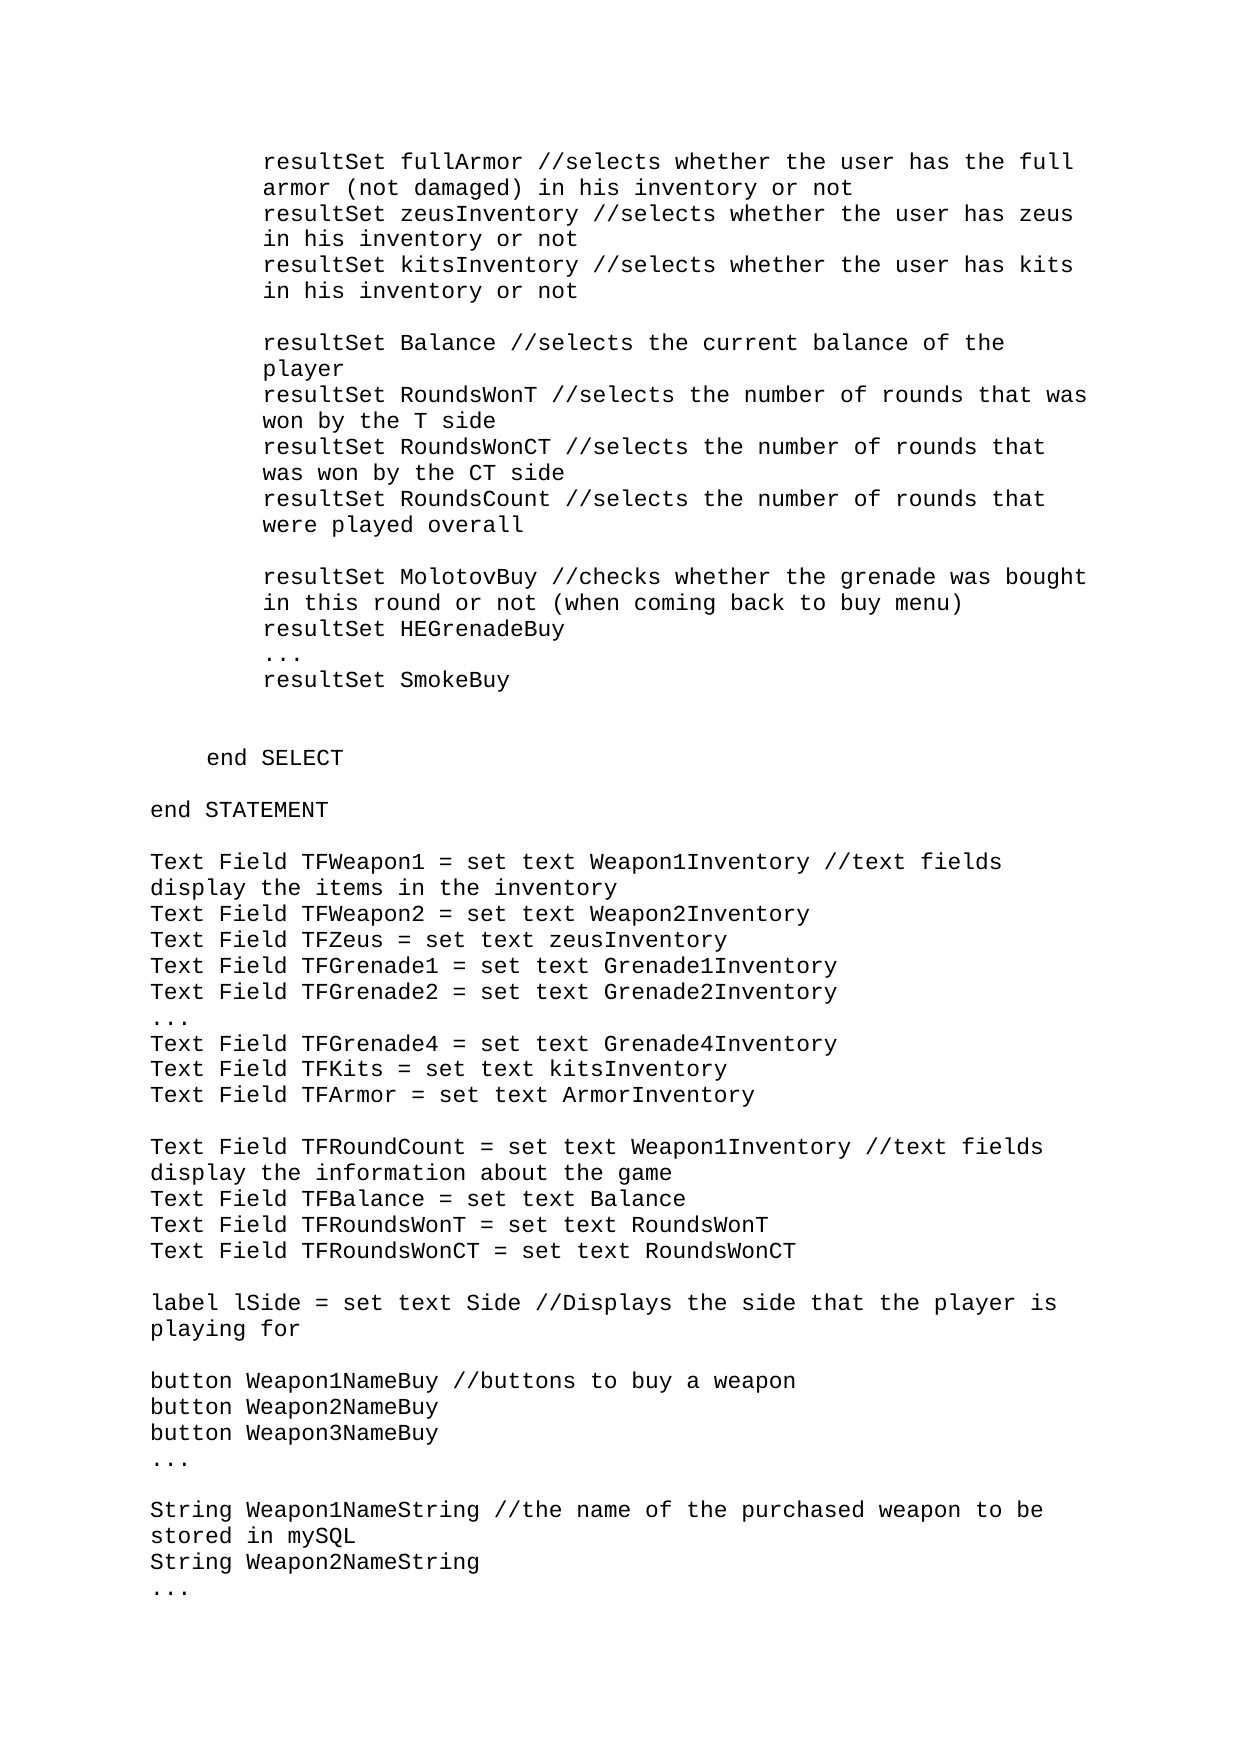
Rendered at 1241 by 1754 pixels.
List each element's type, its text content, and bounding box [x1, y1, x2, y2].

text end SELECT [206, 747, 1090, 772]
text ... [150, 1006, 1090, 1032]
text ... [150, 1447, 1090, 1473]
text String Weapon1NameString //the name of the purchased weapon to be stored in mySQL [150, 1499, 1090, 1551]
text resultSet kitsInventory //selects whether the user has kits in his inventory or not [262, 254, 1090, 306]
text resultSet HEGrenadeBuy [262, 617, 1090, 643]
text Text Field TFKits = set text kitsInventory [150, 1058, 1090, 1084]
text resultSet RoundsWonCT //selects the number of rounds that was won by the CT side [262, 435, 1090, 487]
text Text Field TFZeus = set text zeusInventory [150, 928, 1090, 954]
text resultSet MolotovBuy //checks whether the grenade was bought in this round or not (when coming back to buy menu) [262, 565, 1090, 617]
text Text Field TFRoundCount = set text Weapon1Inventory //text fields display the information about the game [150, 1136, 1090, 1187]
text Text Field TFGrenade4 = set text Grenade4Inventory [150, 1032, 1090, 1058]
text Text Field TFGrenade1 = set text Grenade1Inventory [150, 954, 1090, 980]
text button Weapon2NameBuy [150, 1395, 1090, 1421]
text Text Field TFRoundsWonCT = set text RoundsWonCT [150, 1239, 1090, 1265]
text Text Field TFWeapon1 = set text Weapon1Inventory //text fields display the items in the inventory [150, 850, 1090, 902]
text button Weapon1NameBuy //buttons to buy a weapon [150, 1369, 1090, 1395]
text resultSet RoundsWonT //selects the number of rounds that was won by the T side [262, 383, 1090, 435]
text button Weapon3NameBuy [150, 1421, 1090, 1447]
text Text Field TFWeapon2 = set text Weapon2Inventory [150, 902, 1090, 928]
text resultSet zeusInventory //selects whether the user has zeus in his inventory or not [262, 202, 1090, 254]
text ... [262, 643, 1090, 669]
text ... [150, 1577, 1090, 1602]
text Text Field TFArmor = set text ArmorInventory [150, 1084, 1090, 1110]
text end STATEMENT [150, 798, 1090, 824]
text Text Field TFGrenade2 = set text Grenade2Inventory [150, 980, 1090, 1006]
text Text Field TFBalance = set text Balance [150, 1187, 1090, 1213]
text resultSet Balance //selects the current balance of the player [262, 332, 1090, 383]
text Text Field TFRoundsWonT = set text RoundsWonT [150, 1213, 1090, 1239]
text String Weapon2NameString [150, 1551, 1090, 1577]
text resultSet SmokeBuy [262, 669, 1090, 695]
text resultSet RoundsCount //selects the number of rounds that were played overall [262, 487, 1090, 539]
text label lSide = set text Side //Displays the side that the player is playing for [150, 1291, 1090, 1343]
text resultSet fullArmor //selects whether the user has the full armor (not damaged) in his inventory or not [262, 150, 1090, 202]
